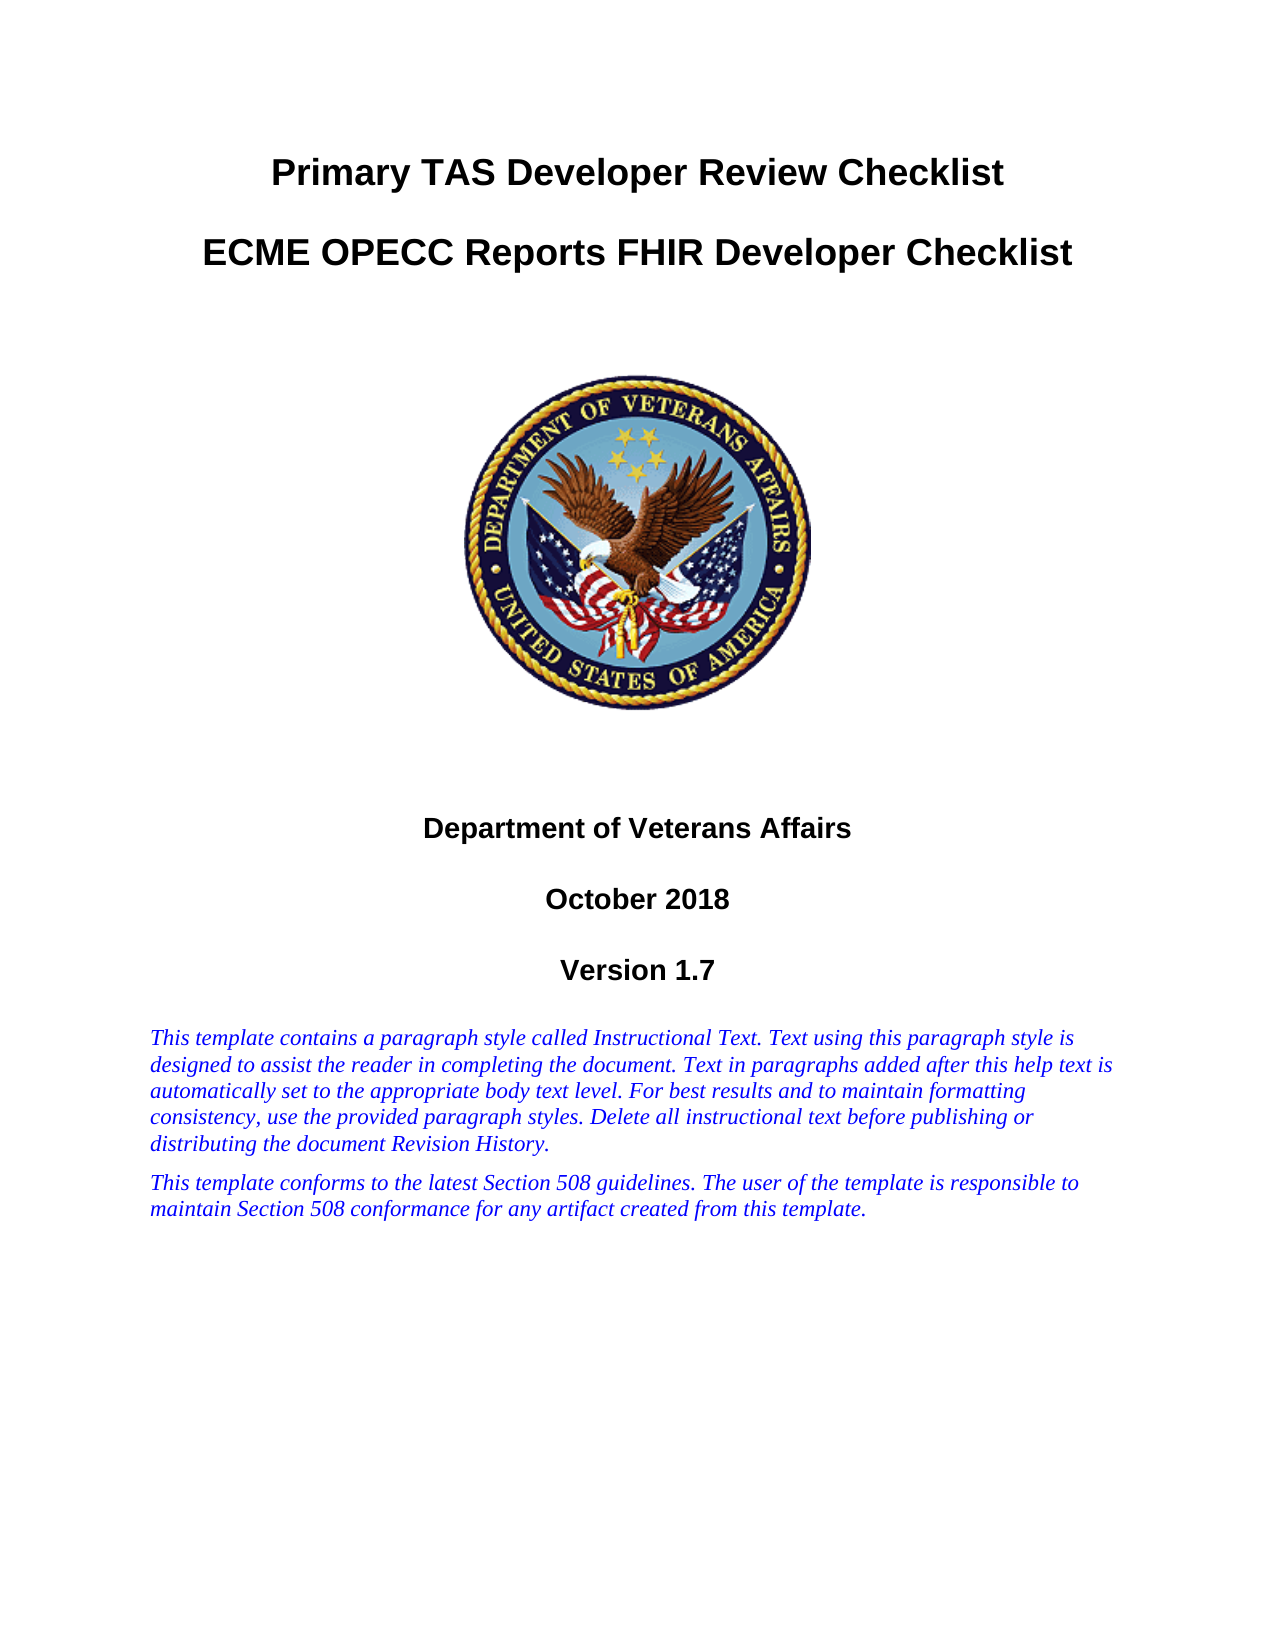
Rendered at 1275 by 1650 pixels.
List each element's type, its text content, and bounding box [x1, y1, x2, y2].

title Version 1.7 [150, 953, 1125, 987]
picture [464, 373, 811, 712]
title Primary TAS Developer Review Checklist [150, 150, 1125, 193]
title October 2018 [150, 882, 1125, 916]
title Department of Veterans Affairs [150, 811, 1125, 845]
title ECME OPECC Reports FHIR Developer Checklist [150, 231, 1125, 274]
text This template conforms to the latest Section 508 guidelines. The user of the template is responsible to maintain Section 508 conformance for any artifact created from this template. [150, 1169, 1125, 1221]
text This template contains a paragraph style called Instructional Text. Text using this paragraph style is designed to assist the reader in completing the document. Text in paragraphs added after this help text is automatically set to the appropriate body text level. For best results and to maintain formatting consistency, use the provided paragraph styles. Delete all instructional text before publishing or distributing the document Revision History. [150, 1024, 1125, 1156]
